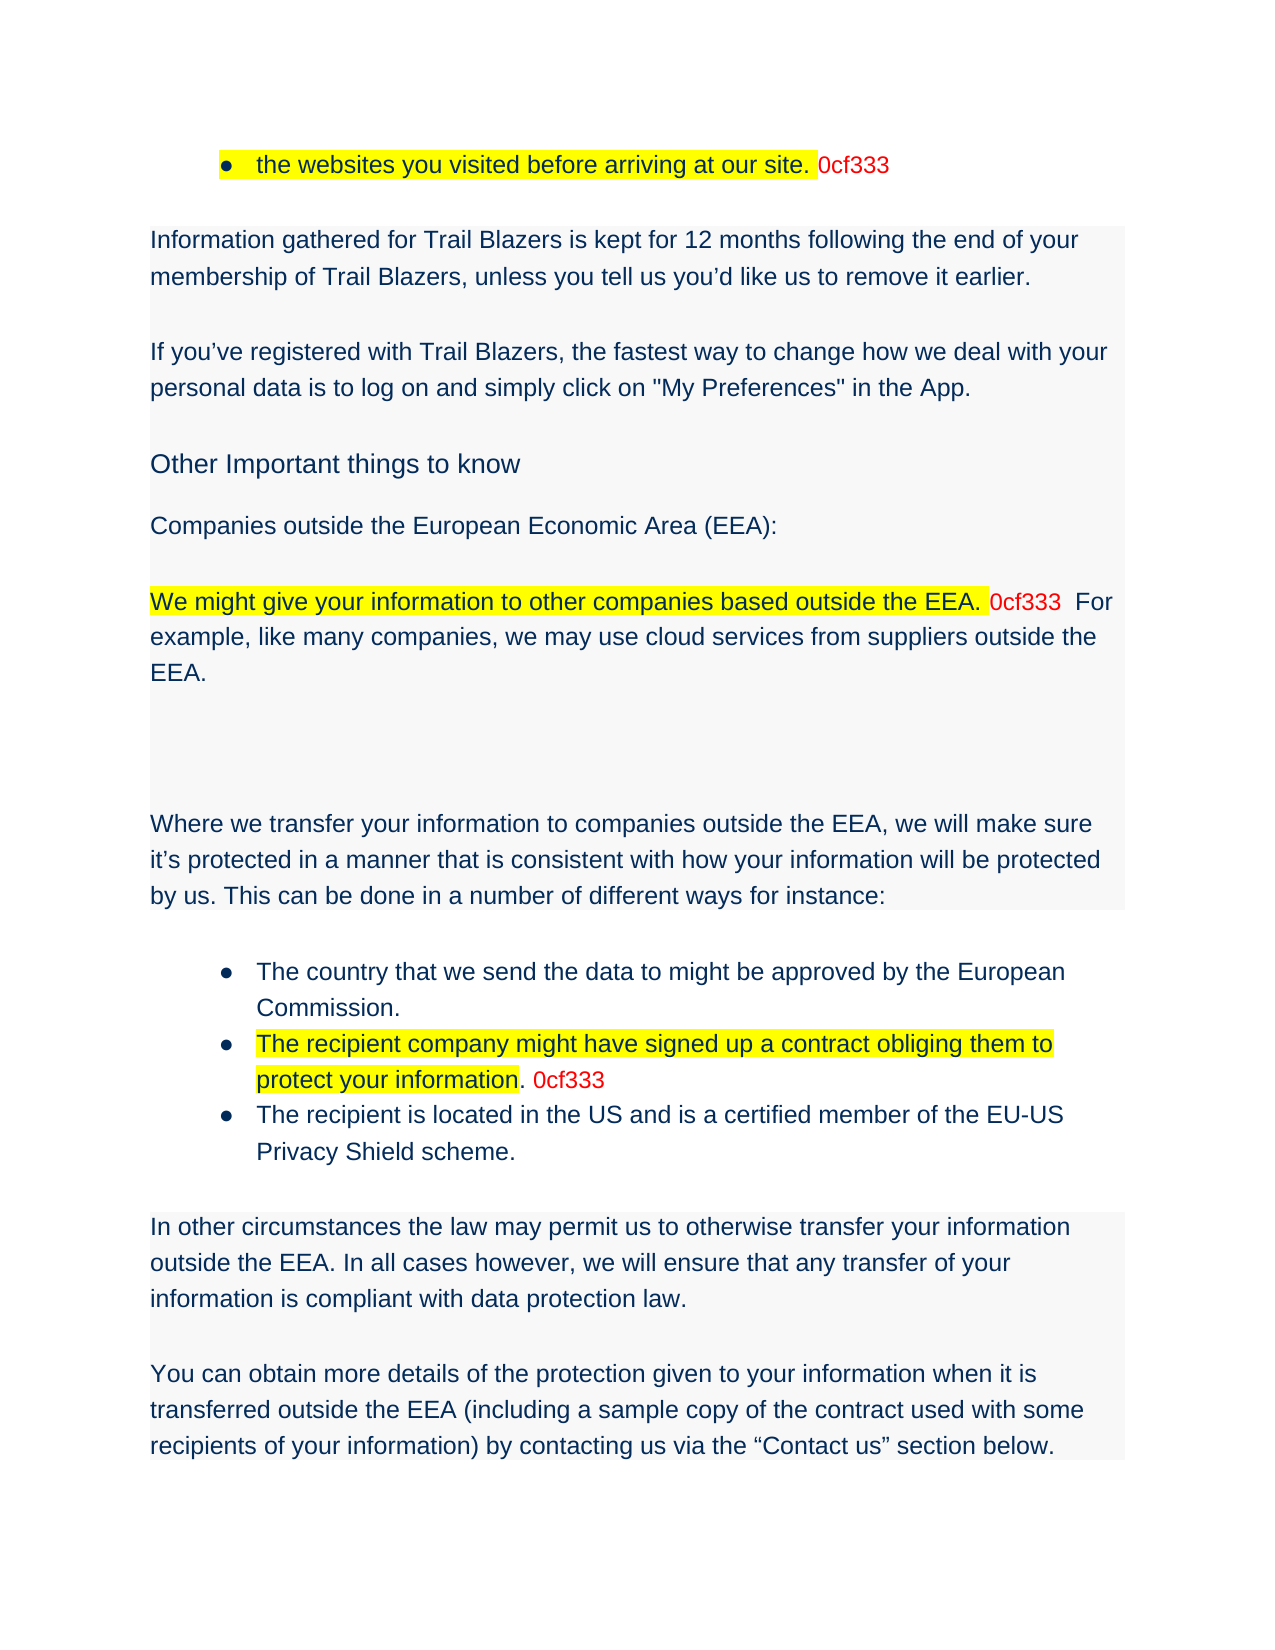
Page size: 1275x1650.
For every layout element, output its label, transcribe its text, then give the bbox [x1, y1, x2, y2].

text We might give your information to other companies based outside the EEA. 0cf333 For example, like many companies, we may use cloud services from suppliers outside the EEA. [150, 586, 1125, 687]
text Companies outside the European Economic Area (EEA): [150, 511, 1125, 540]
text If you’ve registered with Trail Blazers, the fastest way to change how we deal with your personal data is to log on and simply click on "My Preferences" in the App. [150, 337, 1125, 402]
text In other circumstances the law may permit us to otherwise transfer your information outside the EEA. In all cases however, we will ensure that any transfer of your information is compliant with data protection law. [150, 1212, 1125, 1313]
list The recipient is located in the US and is a certified member of the EU-US Privacy Shield scheme. [219, 1101, 1125, 1165]
text You can obtain more details of the protection given to your information when it is transferred outside the EEA (including a sample copy of the contract used with some recipients of your information) by contacting us via the “Contact us” section below. [150, 1359, 1125, 1460]
list The country that we send the data to might be approved by the European Commission. [219, 957, 1125, 1021]
subtitle Other Important things to know [150, 448, 1125, 480]
list the websites you visited before arriving at our site. 0cf333 [818, 150, 1125, 179]
list The recipient company might have signed up a contract obliging them to protect your information. 0cf333 [219, 1029, 1125, 1093]
text Information gathered for Trail Blazers is kept for 12 months following the end of your membership of Trail Blazers, unless you tell us you’d like us to remove it earlier. [150, 226, 1125, 290]
text Where we transfer your information to companies outside the EEA, we will make sure it’s protected in a manner that is consistent with how your information will be protected by us. This can be done in a number of different ways for instance: [150, 809, 1125, 910]
